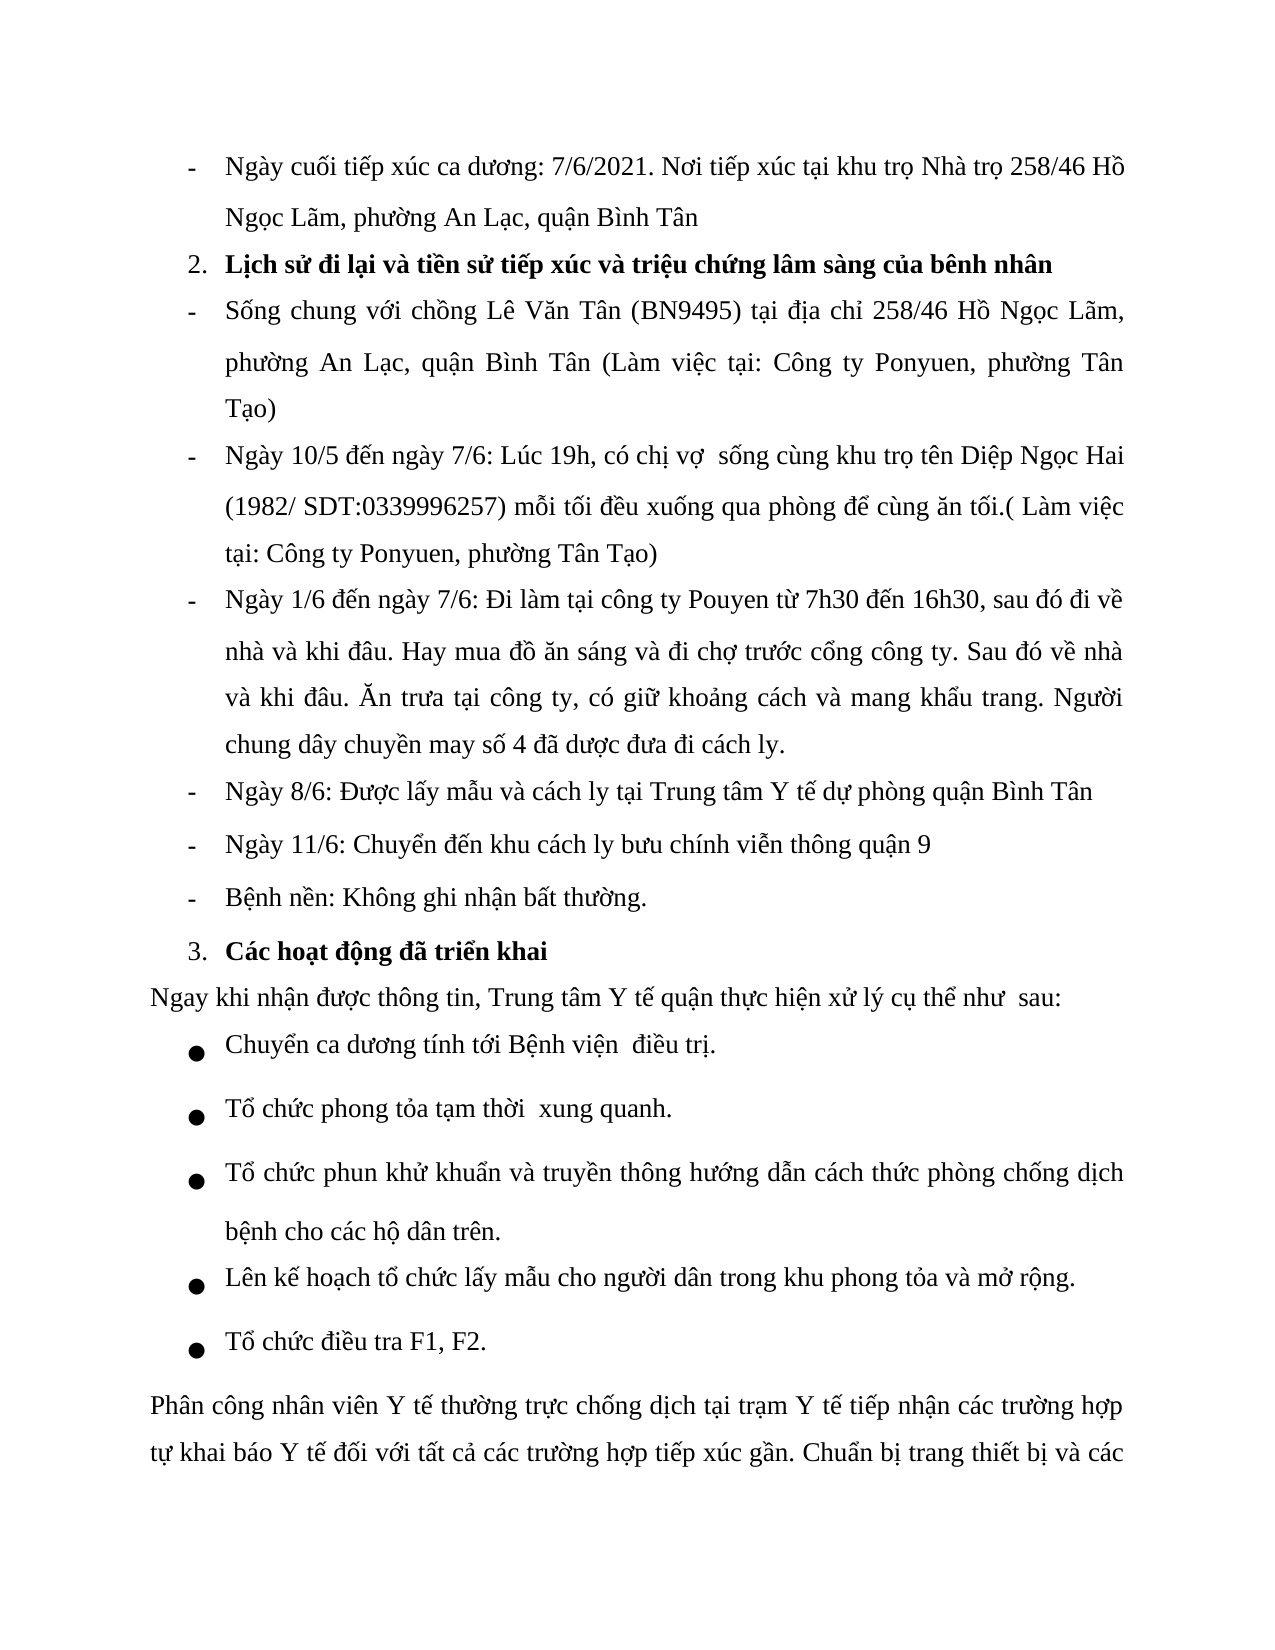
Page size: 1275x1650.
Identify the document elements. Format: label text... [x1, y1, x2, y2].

list Tổ chức phun khử khuẩn và truyền thông hướng dẫn cách thức phòng chống dịch bệnh cho các hộ dân trên. [187, 1156, 1125, 1246]
list Bệnh nền: Không ghi nhận bất thường. [187, 881, 1125, 917]
list Ngày cuối tiếp xúc ca dương: 7/6/2021. Nơi tiếp xúc tại khu trọ Nhà trọ 258/46 Hồ Ngọc Lãm, phường An Lạc, quận Bình Tân [187, 150, 1125, 232]
list Các hoạt động đã triển khai [187, 935, 1125, 966]
list Ngày 1/6 đến ngày 7/6: Đi làm tại công ty Pouyen từ 7h30 đến 16h30, sau đó đi về nhà và khi đâu. Hay mua đồ ăn sáng và đi chợ trước cổng công ty. Sau đó về nhà và khi đâu. Ăn trưa tại công ty, có giữ khoảng cách và mang khẩu trang. Người chung dây chuyền may số 4 đã dược đưa đi cách ly. [187, 583, 1125, 759]
text Ngay khi nhận được thông tin, Trung tâm Y tế quận thực hiện xử lý cụ thể như sau: [150, 982, 1125, 1013]
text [150, 1389, 1125, 1467]
list Sống chung với chồng Lê Văn Tân (BN9495) tại địa chỉ 258/46 Hồ Ngọc Lãm, phường An Lạc, quận Bình Tân (Làm việc tại: Công ty Ponyuen, phường Tân Tạo) [187, 294, 1125, 423]
list Ngày 10/5 đến ngày 7/6: Lúc 19h, có chị vợ sống cùng khu trọ tên Diệp Ngọc Hai (1982/ SDT:0339996257) mỗi tối đều xuống qua phòng để cùng ăn tối.( Làm việc tại: Công ty Ponyuen, phường Tân Tạo) [187, 439, 1125, 568]
list Ngày 11/6: Chuyển đến khu cách ly bưu chính viễn thông quận 9 [187, 828, 1125, 864]
list Tổ chức phong tỏa tạm thời xung quanh. [187, 1092, 1125, 1135]
list Ngày 8/6: Được lấy mẫu và cách ly tại Trung tâm Y tế dự phòng quận Bình Tân [187, 774, 1125, 810]
list Tổ chức điều tra F1, F2. [187, 1325, 1125, 1368]
list Chuyển ca dương tính tới Bệnh viện điều trị. [187, 1028, 1125, 1071]
list Lên kế hoạch tổ chức lấy mẫu cho người dân trong khu phong tỏa và mở rộng. [187, 1261, 1125, 1304]
list Lịch sử đi lại và tiền sử tiếp xúc và triệu chứng lâm sàng của bênh nhân [187, 248, 1125, 279]
